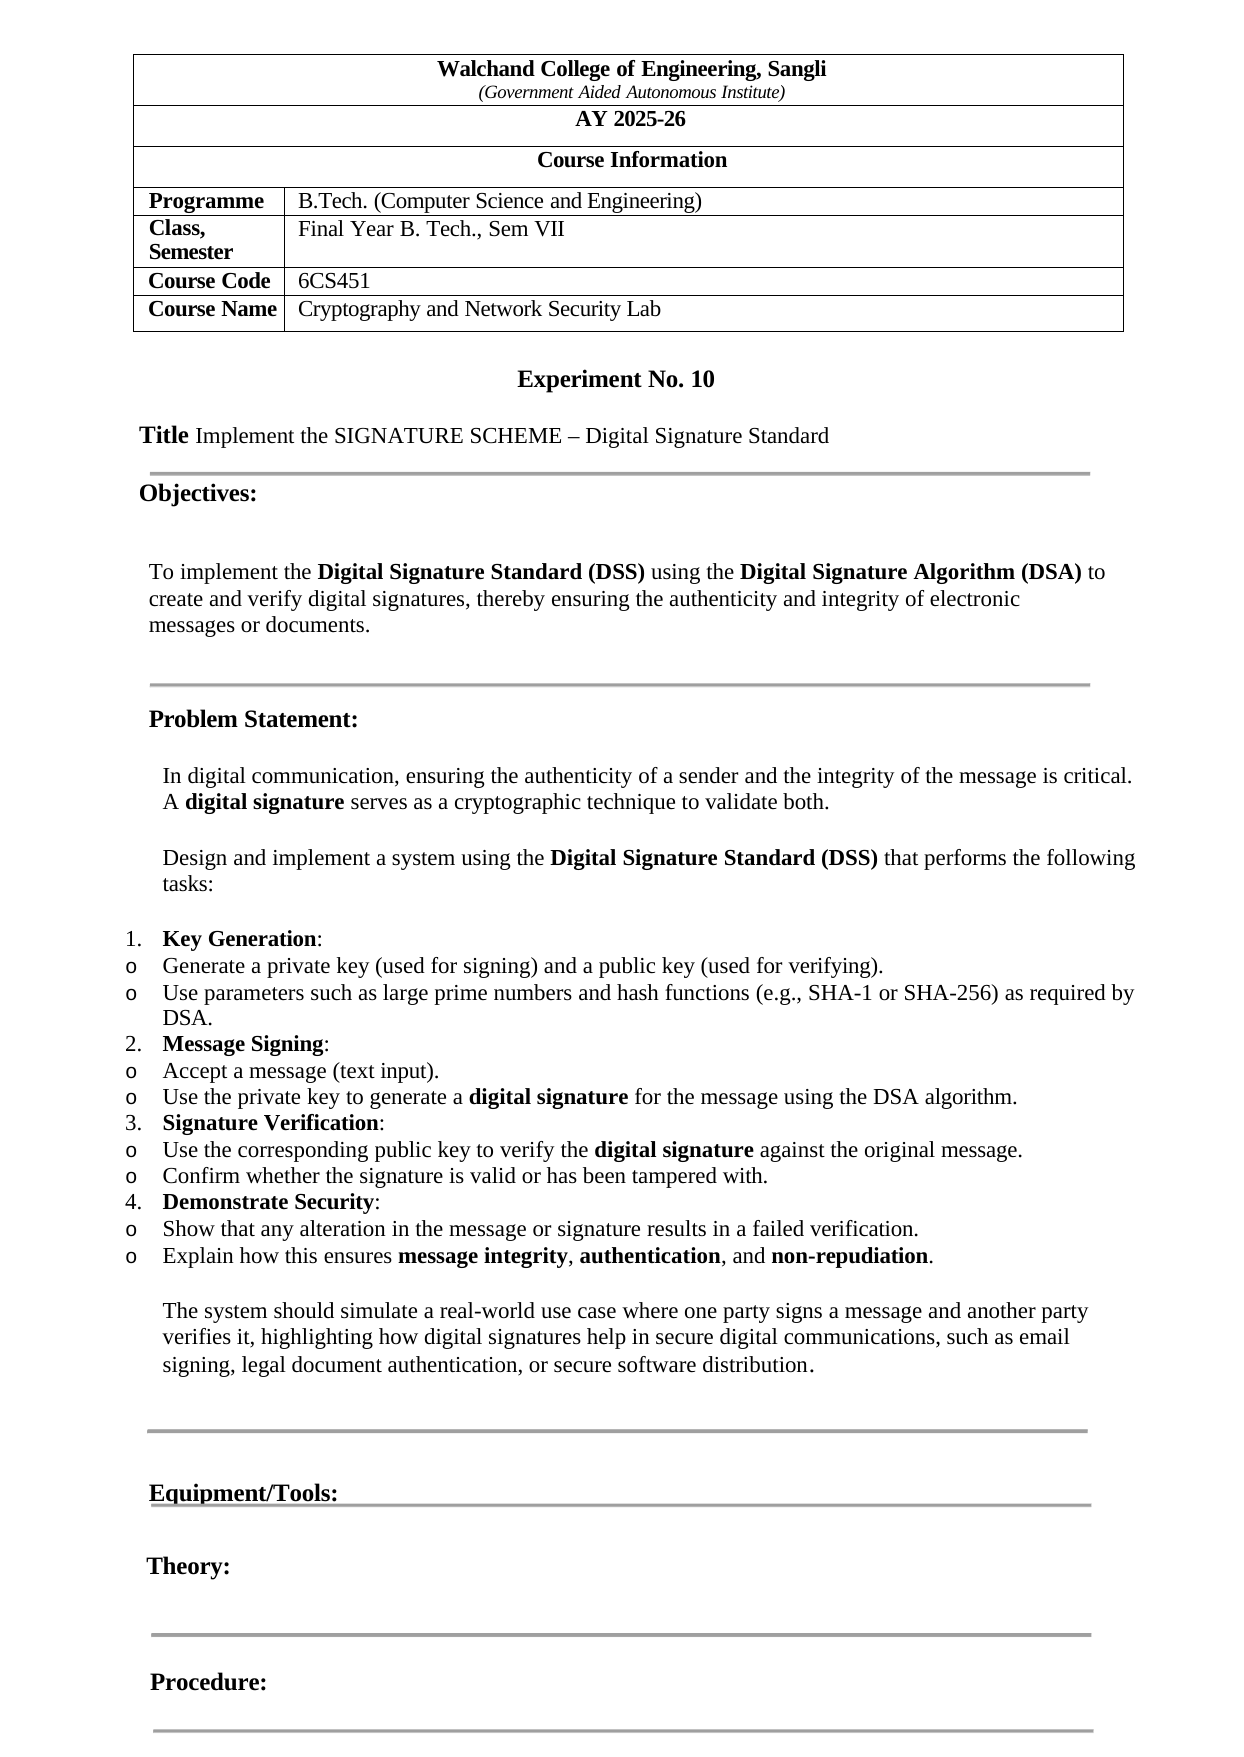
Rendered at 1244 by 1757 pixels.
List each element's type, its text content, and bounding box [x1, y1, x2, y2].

table_cell AY 2025-26 [134, 106, 1123, 146]
text Title Implement the SIGNATURE SCHEME – Digital Signature Standard [139, 421, 1140, 449]
subtitle Key Generation: [125, 926, 1140, 952]
list Generate a private key (used for signing) and a public key (used for verifying). [125, 952, 1140, 979]
list Accept a message (text input). [125, 1057, 1140, 1084]
table_cell 6CS451 [285, 268, 1123, 295]
text Design and implement a system using the Digital Signature Standard (DSS) that performs the following tasks: [162, 844, 1140, 896]
subtitle Message Signing: [125, 1031, 1140, 1057]
text The system should simulate a real-world use case where one party signs a message and another party verifies it, highlighting how digital signatures help in secure digital communications, such as email signing, legal document authentication, or secure software distribution. [162, 1297, 1140, 1378]
list Explain how this ensures message integrity, authentication, and non-repudiation. [125, 1242, 1140, 1269]
text To implement the Digital Signature Standard (DSS) using the Digital Signature Algorithm (DSA) to create and verify digital signatures, thereby ensuring the authenticity and integrity of electronic messages or documents. [148, 558, 1107, 637]
subtitle Demonstrate Security: [125, 1189, 1140, 1215]
table_cell Cryptography and Network Security Lab [285, 296, 1123, 331]
text Objectives: [139, 471, 1140, 507]
text Procedure: [150, 1667, 1140, 1696]
table_cell Course Code [134, 268, 284, 295]
text Problem Statement: [148, 704, 1140, 733]
table_header Walchand College of Engineering, Sangli (Government Aided Autonomous Institute) [134, 55, 1123, 105]
list Use the private key to generate a digital signature for the message using the DSA algorithm. [125, 1084, 1140, 1110]
list Use the corresponding public key to verify the digital signature against the original message. [125, 1136, 1140, 1163]
subtitle Signature Verification: [125, 1110, 1140, 1136]
list Show that any alteration in the message or signature results in a failed verification. [125, 1215, 1140, 1242]
list Use parameters such as large prime numbers and hash functions (e.g., SHA-1 or SHA-256) as required by DSA. [125, 979, 1136, 1030]
table_cell Class, Semester [134, 216, 284, 267]
table_cell Final Year B. Tech., Sem VII [285, 216, 1123, 267]
table_cell Programme [134, 188, 284, 215]
text In digital communication, ensuring the authenticity of a sender and the integrity of the message is critical. A digital signature serves as a cryptographic technique to validate both. [162, 762, 1140, 815]
table_cell B.Tech. (Computer Science and Engineering) [285, 188, 1123, 215]
text Experiment No. 10 [118, 364, 1114, 393]
text Equipment/Tools: Theory: [146, 1428, 340, 1580]
table_cell Course Information [134, 147, 1123, 187]
table_cell Course Name [134, 296, 284, 331]
list Confirm whether the signature is valid or has been tampered with. [125, 1163, 1140, 1189]
